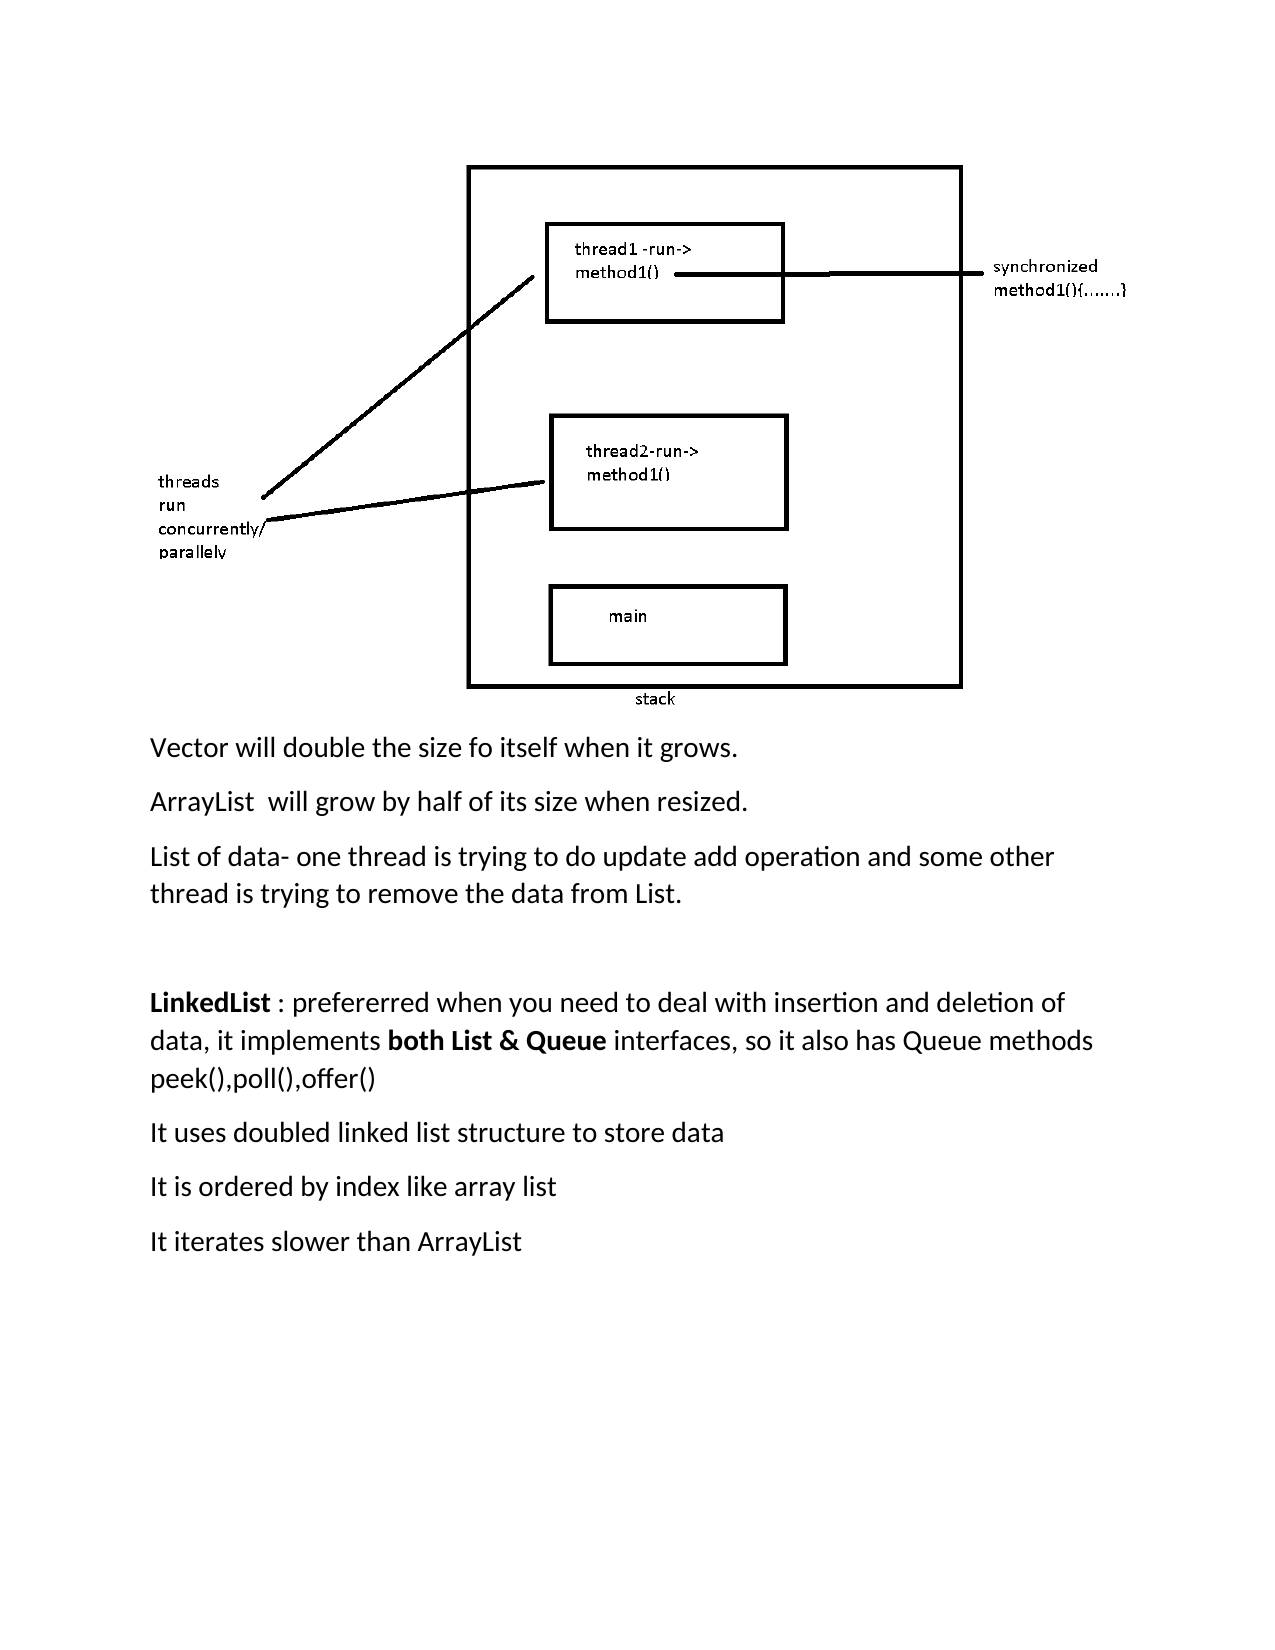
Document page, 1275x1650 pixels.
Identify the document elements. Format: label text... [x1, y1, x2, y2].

picture [150, 150, 1126, 711]
text LinkedList : prefererred when you need to deal with insertion and deletion of data, it implements both List & Queue interfaces, so it also has Queue methods peek(),poll(),offer() [150, 984, 1125, 1095]
text It is ordered by index like array list [150, 1168, 1125, 1204]
text List of data- one thread is trying to do update add operation and some other thread is trying to remove the data from List. [150, 838, 1125, 911]
text ArrayList will grow by half of its size when resized. [150, 783, 1125, 819]
text It iterates slower than ArrayList [150, 1223, 1125, 1258]
text Vector will double the size fo itself when it grows. [150, 729, 1125, 765]
text It uses doubled linked list structure to store data [150, 1114, 1125, 1150]
